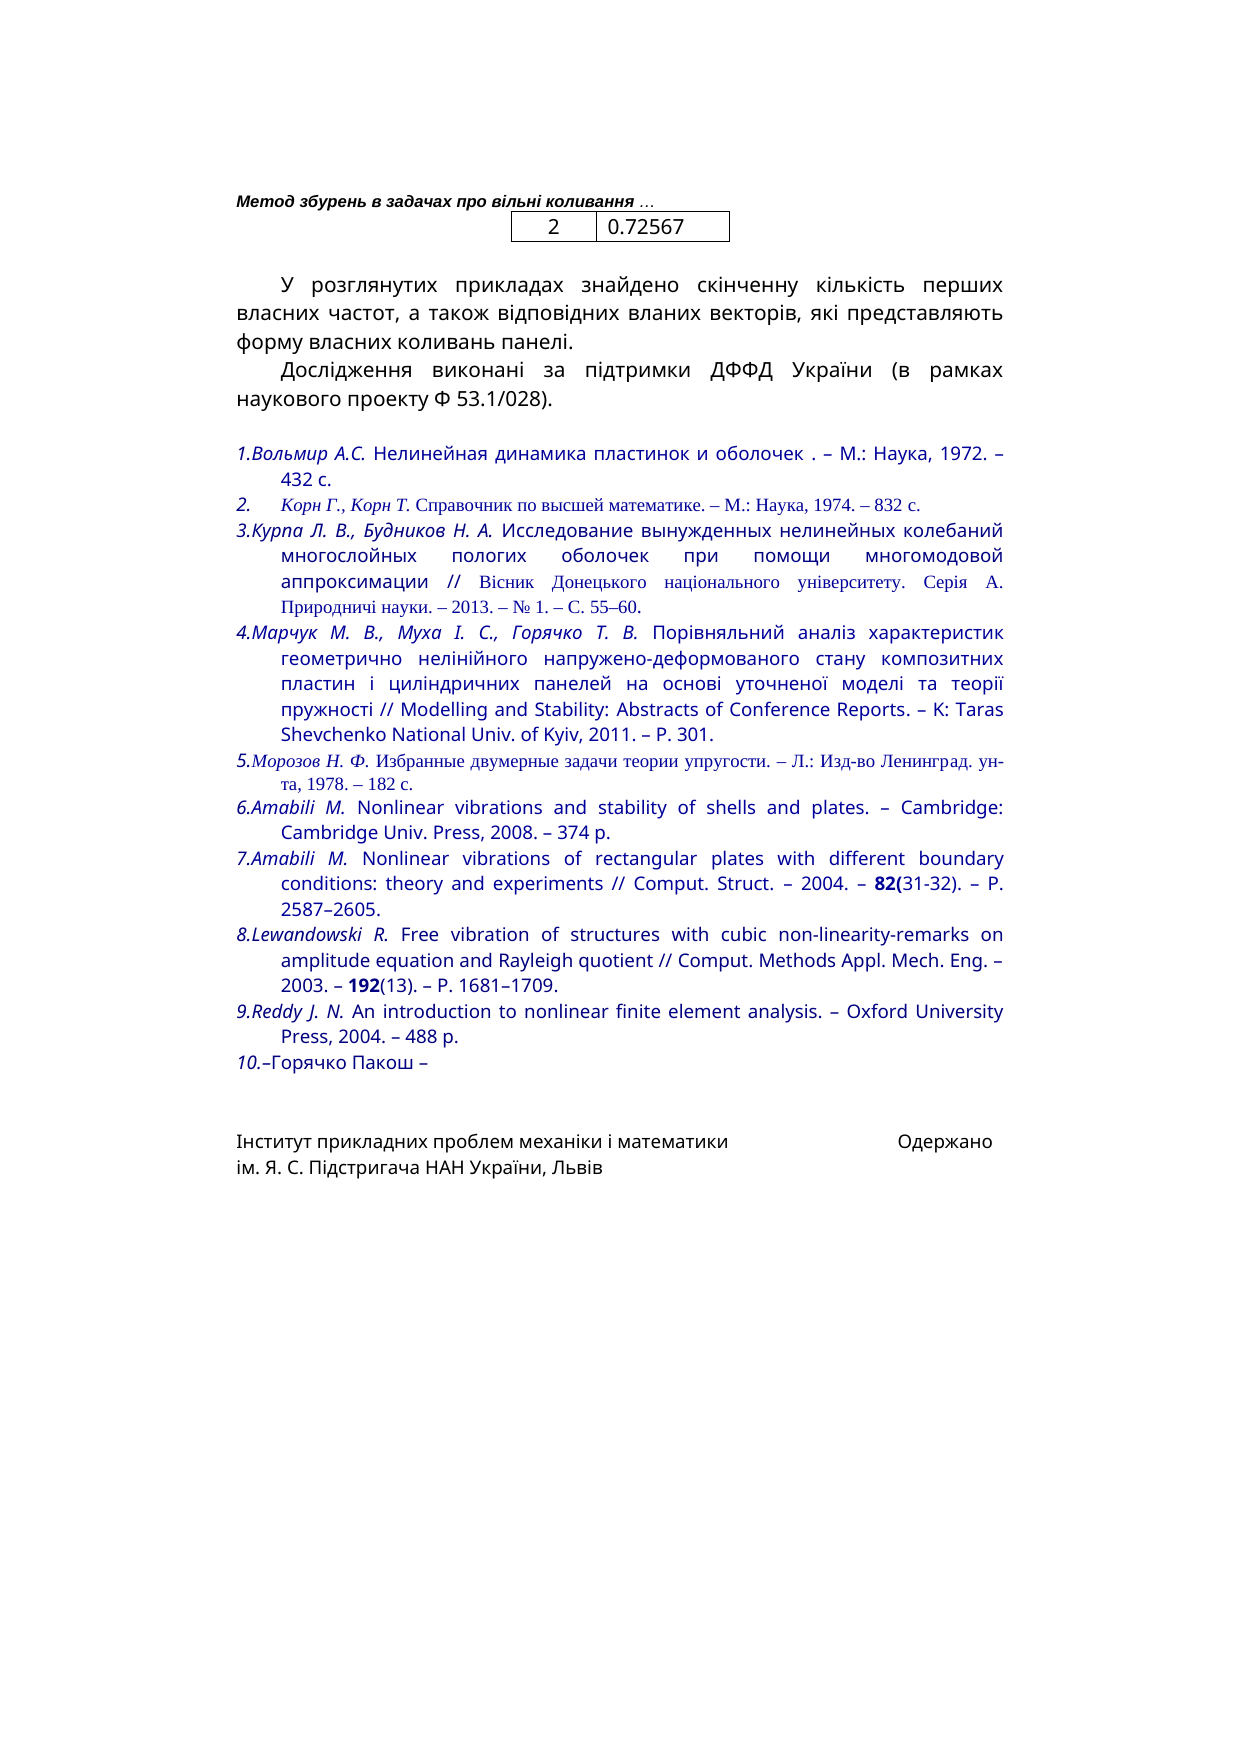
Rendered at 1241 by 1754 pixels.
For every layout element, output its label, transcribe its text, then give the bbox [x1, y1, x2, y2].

list Марчук М. В., Муха І. С., Горячко Т. В. Порівняльний аналіз характеристик геометрично нелінійного напружено-деформованого стану композитних пластин і циліндричних панелей на основі уточненої моделі та теорії пружності // Modelling and Stability: Abstracts of Conference Reports. – K: Taras Shevchenko National Univ. of Kyiv, 2011. – P. 301. [236, 619, 1004, 747]
table_cell 0.72567 [597, 212, 729, 241]
table_cell 2 [512, 212, 596, 241]
list Amabili M. Nonlinear vibrations of rectangular plates with different boundary conditions: theory and experiments // Comput. Struct. – 2004. – 82(31-32). – P. 2587–2605. [236, 845, 1004, 922]
list Курпа Л. В., Будников Н. А. Исследование вынужденных нелинейных колебаний многослойных пологих оболочек при помощи многомодовой аппроксимации // Вісник Донецького національного університету. Серія А. Природничі науки. – 2013. – № 1. – С. 55–60. [236, 517, 1004, 619]
text У розглянутих прикладах знайдено скінченну кількість перших власних частот, а також відповідних вланих векторів, які представляють форму власних коливань панелі. [236, 270, 1004, 355]
list Корн Г., Корн Т. Справочник по высшей математике. – M.: Наука, 1974. – 832 с. [236, 492, 1004, 517]
list Reddy J. N. An introduction to nonlinear finite element analysis. – Oxford University Press, 2004. – 488 p. [236, 998, 1004, 1049]
list –Горячко Пакош – [236, 1049, 1004, 1075]
text Інститут прикладних проблем механіки і математики Одержано [236, 1129, 1004, 1154]
text Дослідження виконані за підтримки ДФФД України (в рамках наукового проекту Ф 53.1/028). [236, 355, 1004, 412]
text ім. Я. С. Підстригача НАН України, Львів [236, 1154, 1004, 1180]
list Lewandowski R. Free vibration of structures with cubic non-linearity-remarks on amplitude equation and Rayleigh quotient // Comput. Methods Appl. Mech. Eng. – 2003. – 192(13). – P. 1681–1709. [236, 922, 1004, 998]
list Amabili M. Nonlinear vibrations and stability of shells and plates. – Cambridge: Cambridge Univ. Press, 2008. – 374 p. [236, 794, 1004, 845]
list Морозов Н. Ф. Избранные двумерные задачи теории упругости. – Л.: Изд-во Ленинград. ун-та, 1978. – 182 с. [236, 747, 1004, 794]
list Вольмир А.С. Нелинейная динамика пластинок и оболочек . – М.: Наука, 1972. – 432 с. [236, 441, 1004, 492]
